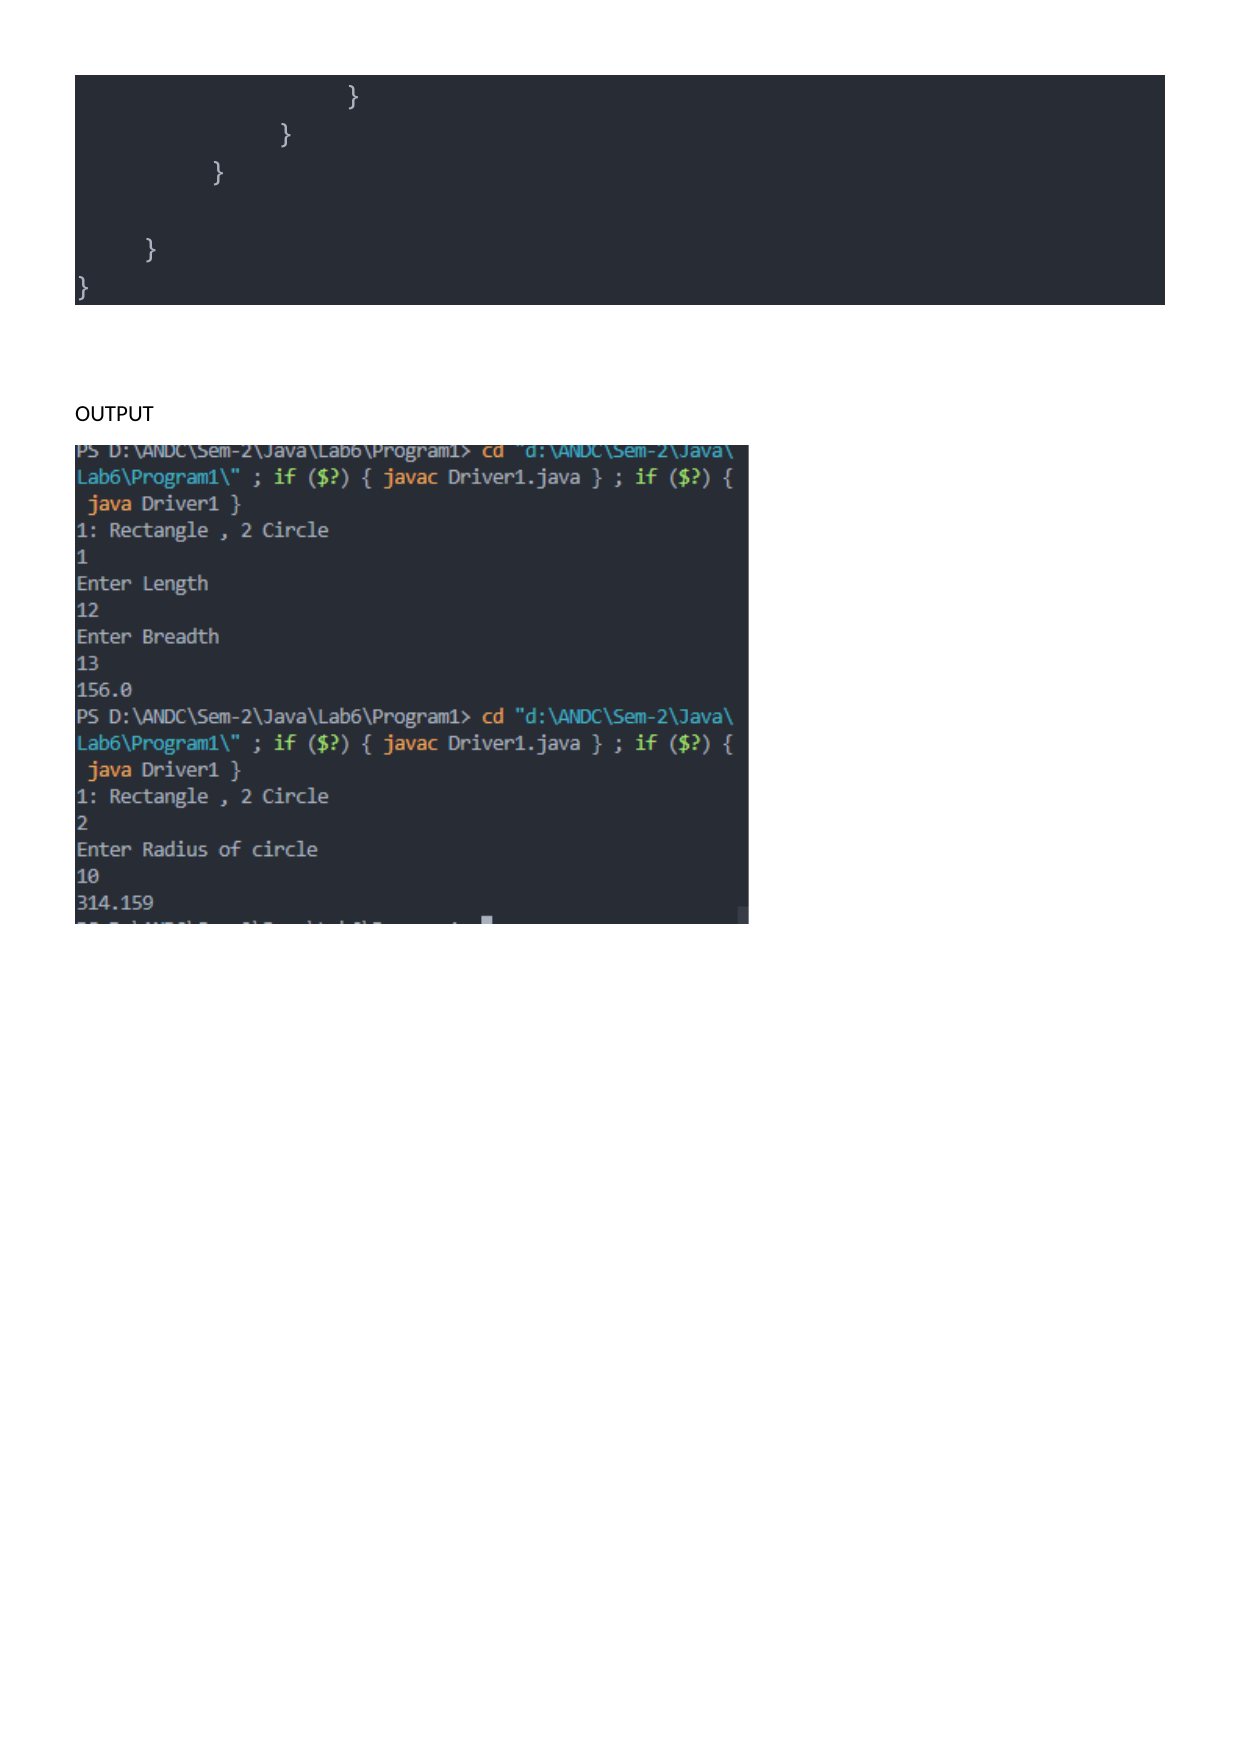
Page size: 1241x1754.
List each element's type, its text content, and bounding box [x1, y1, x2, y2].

text } [75, 75, 1165, 113]
text } [75, 152, 1165, 190]
text OUTPUT [75, 399, 1165, 427]
text } [75, 228, 1165, 267]
text } [75, 267, 1165, 305]
picture [75, 445, 749, 924]
text } [75, 113, 1165, 152]
